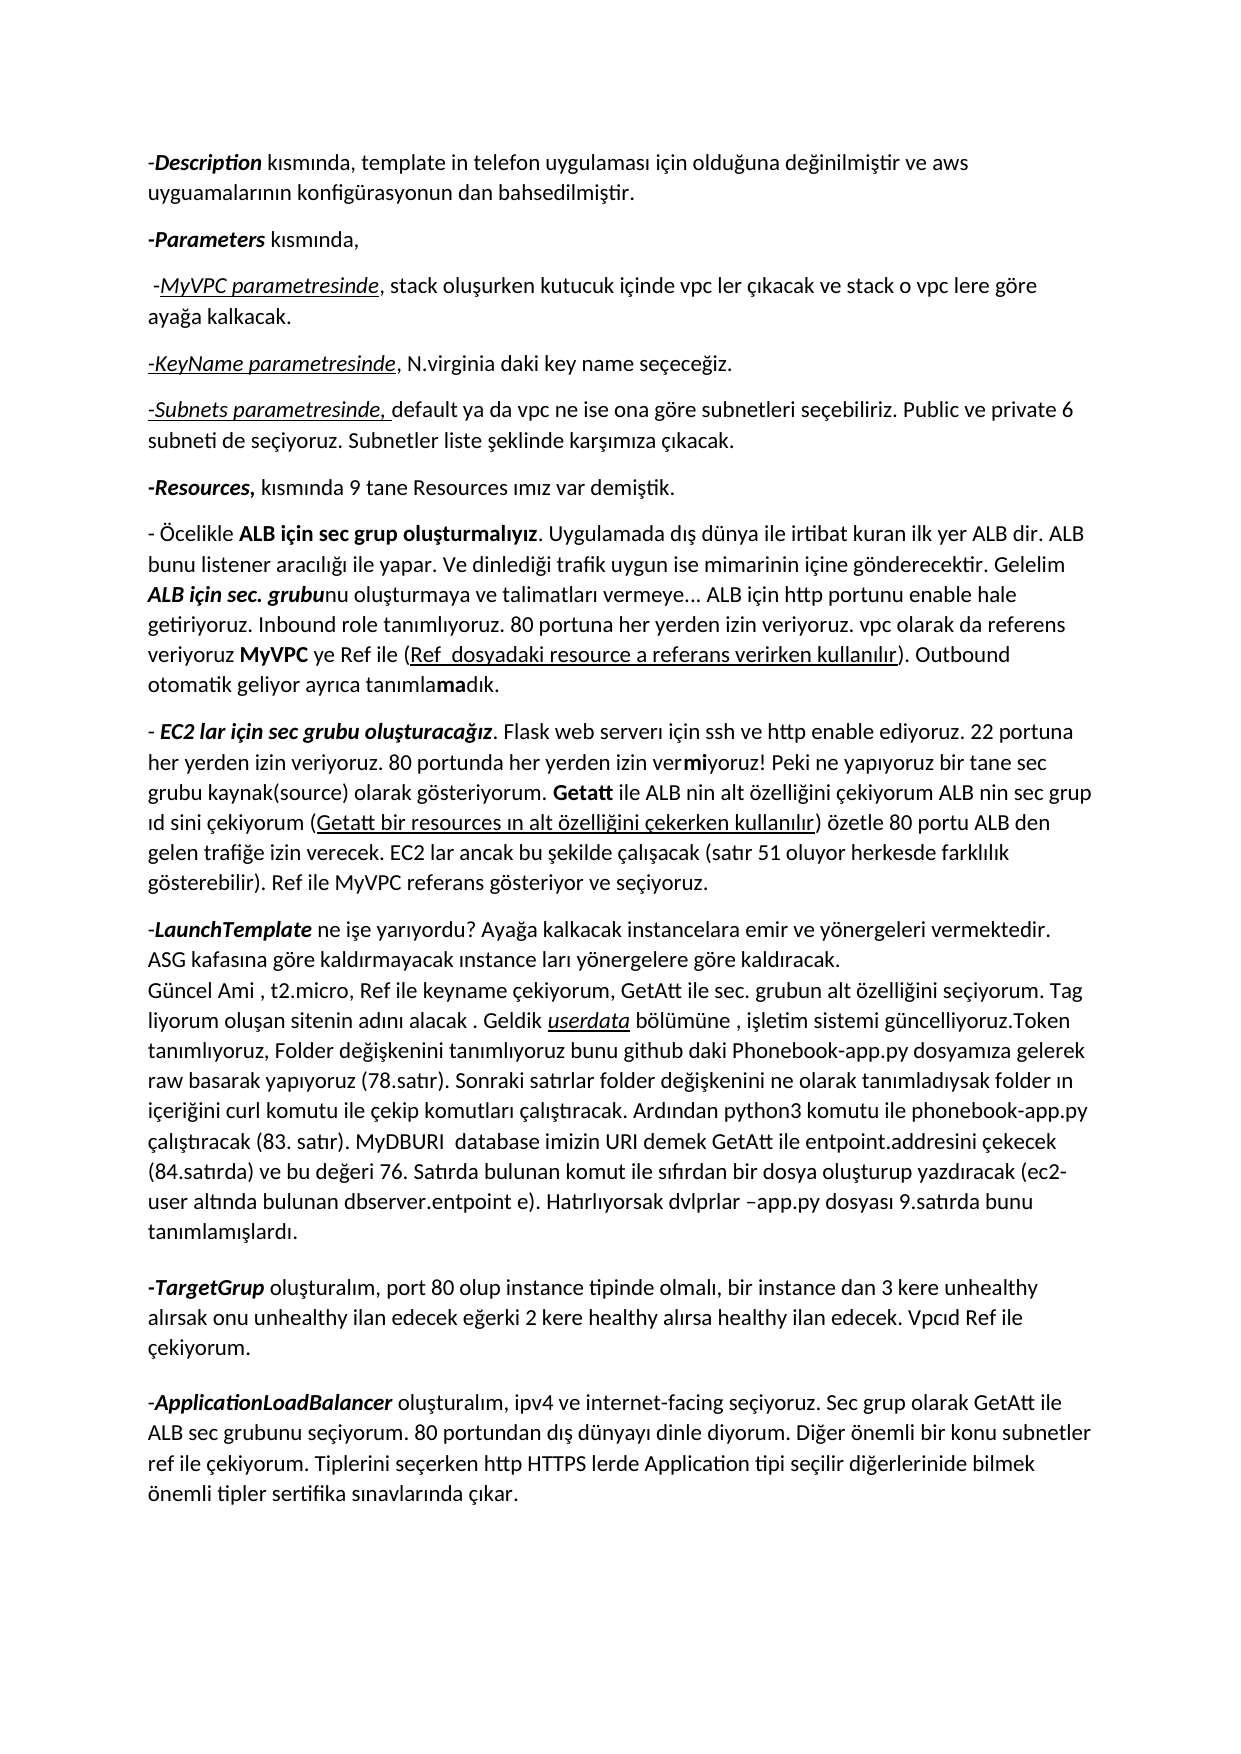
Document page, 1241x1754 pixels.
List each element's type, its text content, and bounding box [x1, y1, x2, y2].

text -LaunchTemplate ne işe yarıyordu? Ayağa kalkacak instancelara emir ve yönergeleri vermektedir. ASG kafasına göre kaldırmayacak ınstance ları yönergelere göre kaldıracak. [148, 915, 1093, 973]
text Güncel Ami , t2.micro, Ref ile keyname çekiyorum, GetAtt ile sec. grubun alt özelliğini seçiyorum. Tag liyorum oluşan sitenin adını alacak . Geldik userdata bölümüne , işletim sistemi güncelliyoruz.Token tanımlıyoruz, Folder değişkenini tanımlıyoruz bunu github daki Phonebook-app.py dosyamıza gelerek raw basarak yapıyoruz (78.satır). Sonraki satırlar folder değişkenini ne olarak tanımladıysak folder ın içeriğini curl komutu ile çekip komutları çalıştıracak. Ardından python3 komutu ile phonebook-app.py çalıştıracak (83. satır). MyDBURI database imizin URI demek GetAtt ile entpoint.addresini çekecek (84.satırda) ve bu değeri 76. Satırda bulunan komut ile sıfırdan bir dosya oluşturup yazdıracak (ec2-user altında bulunan dbserver.entpoint e). Hatırlıyorsak dvlprlar –app.py dosyası 9.satırda bunu tanımlamışlardı. [148, 976, 1093, 1245]
text - Öcelikle ALB için sec grup oluşturmalıyız. Uygulamada dış dünya ile irtibat kuran ilk yer ALB dir. ALB bunu listener aracılığı ile yapar. Ve dinlediği trafik uygun ise mimarinin içine gönderecektir. Gelelim ALB için sec. grubunu oluşturmaya ve talimatları vermeye... ALB için http portunu enable hale getiriyoruz. Inbound role tanımlıyoruz. 80 portuna her yerden izin veriyoruz. vpc olarak da referens veriyoruz MyVPC ye Ref ile (Ref dosyadaki resource a referans verirken kullanılır). Outbound otomatik geliyor ayrıca tanımlamadık. [148, 519, 1093, 698]
text -Parameters kısmında, [148, 225, 1093, 253]
text -KeyName parametresinde, N.virginia daki key name seçeceğiz. [148, 349, 1093, 377]
text -Description kısmında, template in telefon uygulaması için olduğuna değinilmiştir ve aws uyguamalarının konfigürasyonun dan bahsedilmiştir. [148, 148, 1093, 206]
text -MyVPC parametresinde, stack oluşurken kutucuk içinde vpc ler çıkacak ve stack o vpc lere göre ayağa kalkacak. [148, 272, 1093, 330]
text -TargetGrup oluşturalım, port 80 olup instance tipinde olmalı, bir instance dan 3 kere unhealthy alırsak onu unhealthy ilan edecek eğerki 2 kere healthy alırsa healthy ilan edecek. Vpcıd Ref ile çekiyorum. [148, 1273, 1093, 1361]
text -Resources, kısmında 9 tane Resources ımız var demiştik. [148, 473, 1093, 501]
text -Subnets parametresinde, default ya da vpc ne ise ona göre subnetleri seçebiliriz. Public ve private 6 subneti de seçiyoruz. Subnetler liste şeklinde karşımıza çıkacak. [148, 396, 1093, 454]
text -ApplicationLoadBalancer oluşturalım, ipv4 ve internet-facing seçiyoruz. Sec grup olarak GetAtt ile ALB sec grubunu seçiyorum. 80 portundan dış dünyayı dinle diyorum. Diğer önemli bir konu subnetler ref ile çekiyorum. Tiplerini seçerken http HTTPS lerde Application tipi seçilir diğerlerinide bilmek önemli tipler sertifika sınavlarında çıkar. [148, 1388, 1093, 1507]
text - EC2 lar için sec grubu oluşturacağız. Flask web serverı için ssh ve http enable ediyoruz. 22 portuna her yerden izin veriyoruz. 80 portunda her yerden izin vermiyoruz! Peki ne yapıyoruz bir tane sec grubu kaynak(source) olarak gösteriyorum. Getatt ile ALB nin alt özelliğini çekiyorum ALB nin sec grup ıd sini çekiyorum (Getatt bir resources ın alt özelliğini çekerken kullanılır) özetle 80 portu ALB den gelen trafiğe izin verecek. EC2 lar ancak bu şekilde çalışacak (satır 51 oluyor herkesde farklılık gösterebilir). Ref ile MyVPC referans gösteriyor ve seçiyoruz. [148, 717, 1093, 896]
